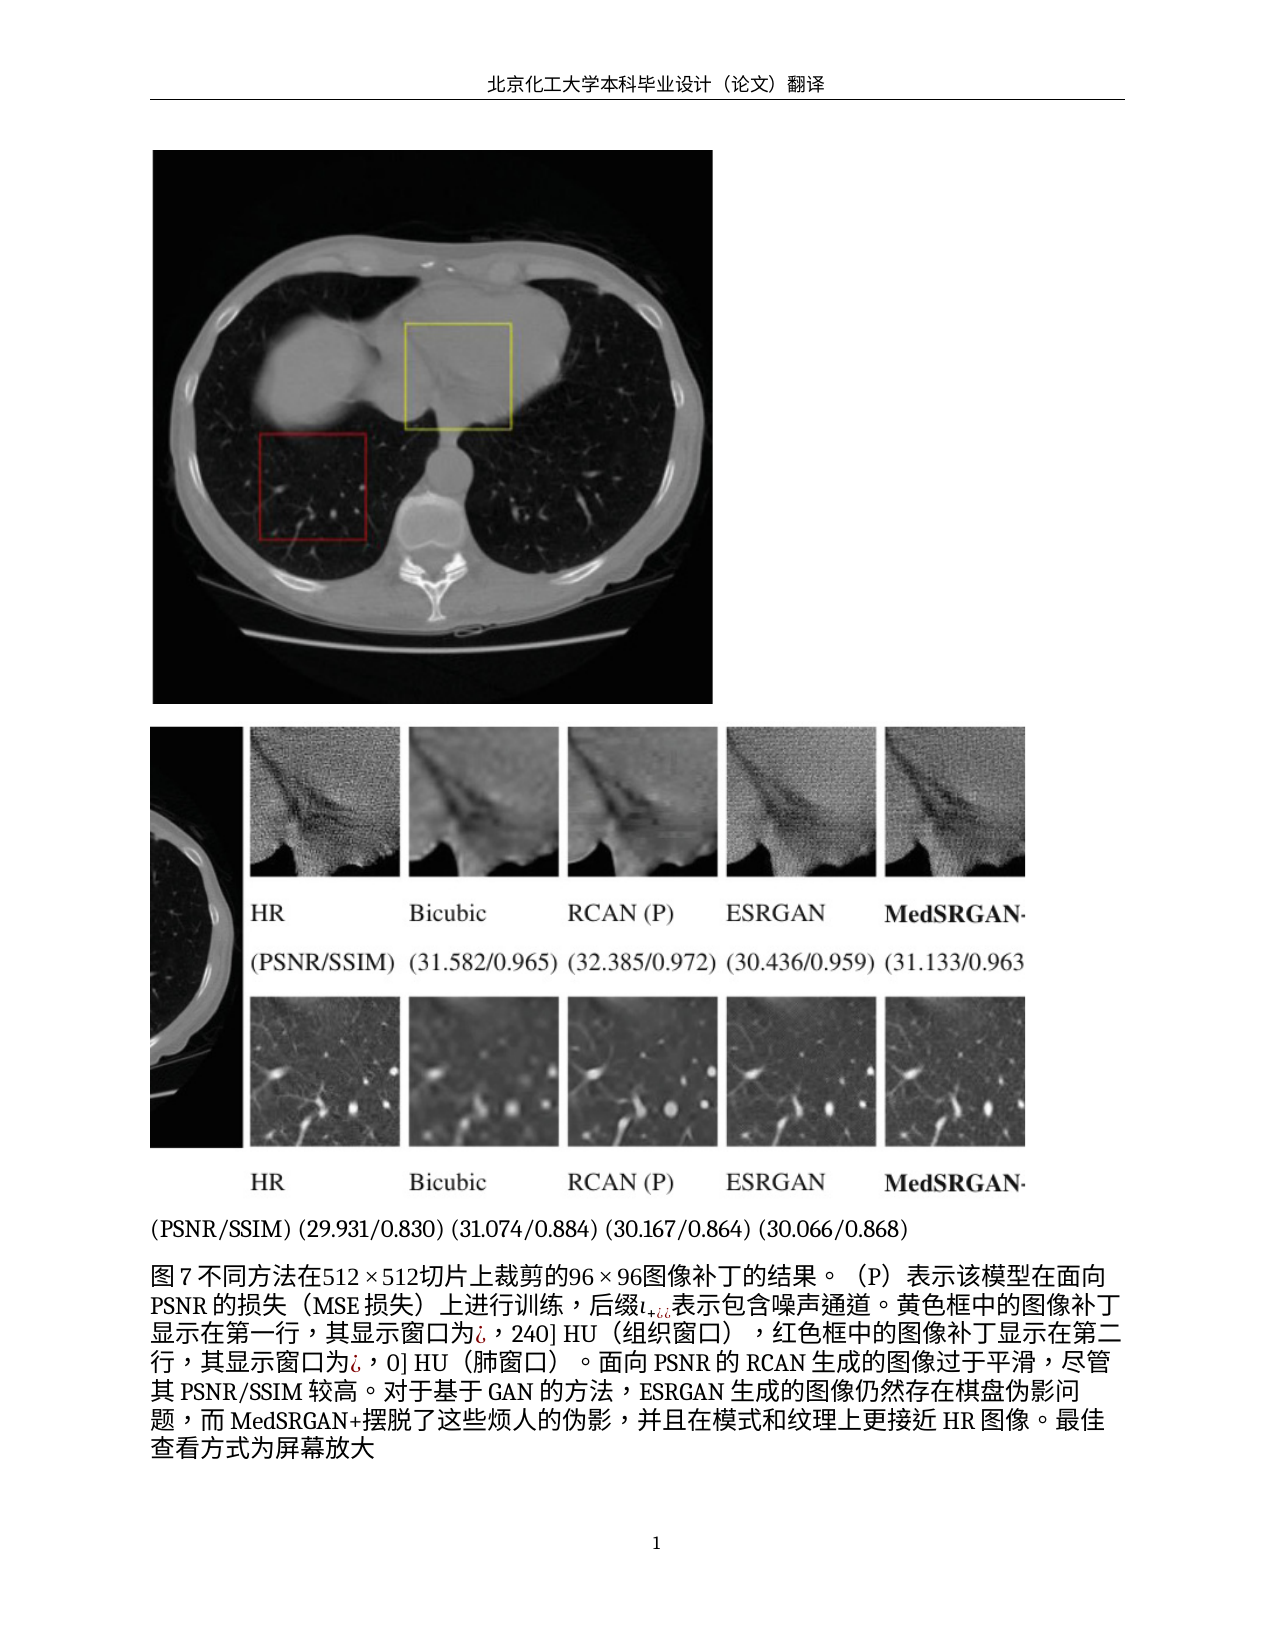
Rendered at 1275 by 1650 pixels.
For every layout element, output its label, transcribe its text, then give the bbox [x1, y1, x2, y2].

text 图7 不同方法在切片上裁剪的图像补丁的结果。（P）表示该模型在面向PSNR的损失（MSE损失）上进行训练，后缀表示包含噪声通道。黄色框中的图像补丁显示在第一行，其显示窗口为，240] HU（组织窗口），红色框中的图像补丁显示在第二行，其显示窗口为，0] HU（肺窗口）。面向PSNR的RCAN生成的图像过于平滑，尽管其PSNR/SSIM较高。对于基于GAN的方法，ESRGAN生成的图像仍然存在棋盘伪影问题，而MedSRGAN+摆脱了这些烦人的伪影，并且在模式和纹理上更接近HR图像。最佳查看方式为屏幕放大 [150, 1263, 1125, 1464]
picture [150, 721, 1025, 1216]
picture [150, 150, 713, 704]
